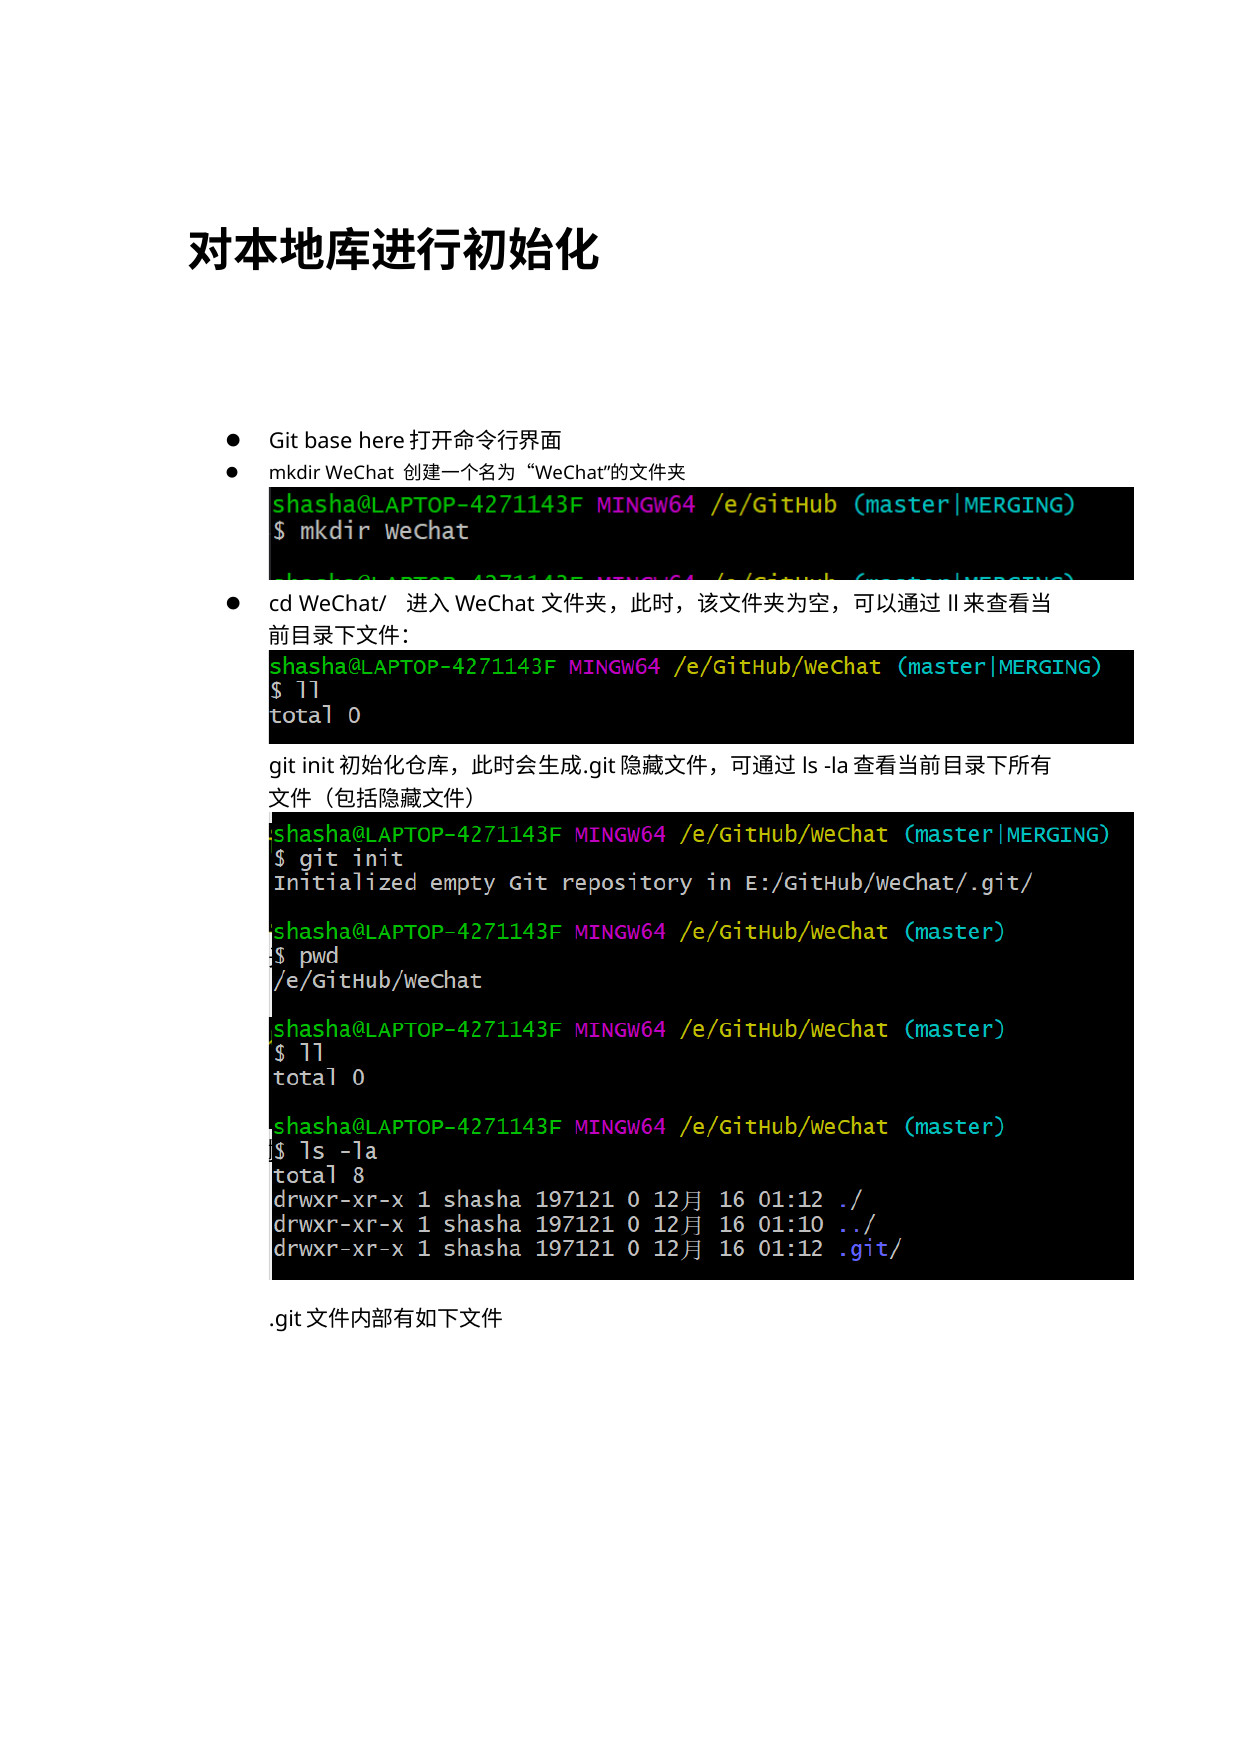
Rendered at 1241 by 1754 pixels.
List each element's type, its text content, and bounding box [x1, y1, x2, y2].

list cd WeChat/ 进入WeChat 文件夹，此时，该文件夹为空，可以通过ll来查看当前目录下文件： [225, 585, 1053, 650]
picture [268, 650, 1134, 744]
list git init初始化仓库，此时会生成.git隐藏文件，可通过ls -la查看当前目录下所有文件（包括隐藏文件） [269, 748, 1053, 812]
subtitle 对本地库进行初始化 [187, 197, 1053, 295]
list Git base here打开命令行界面 [225, 423, 1053, 455]
list mkdir WeChat 创建一个名为“WeChat”的文件夹 [225, 455, 1053, 488]
picture [268, 812, 1134, 1280]
picture [268, 487, 1134, 580]
list .git文件内部有如下文件 [269, 1300, 1053, 1333]
